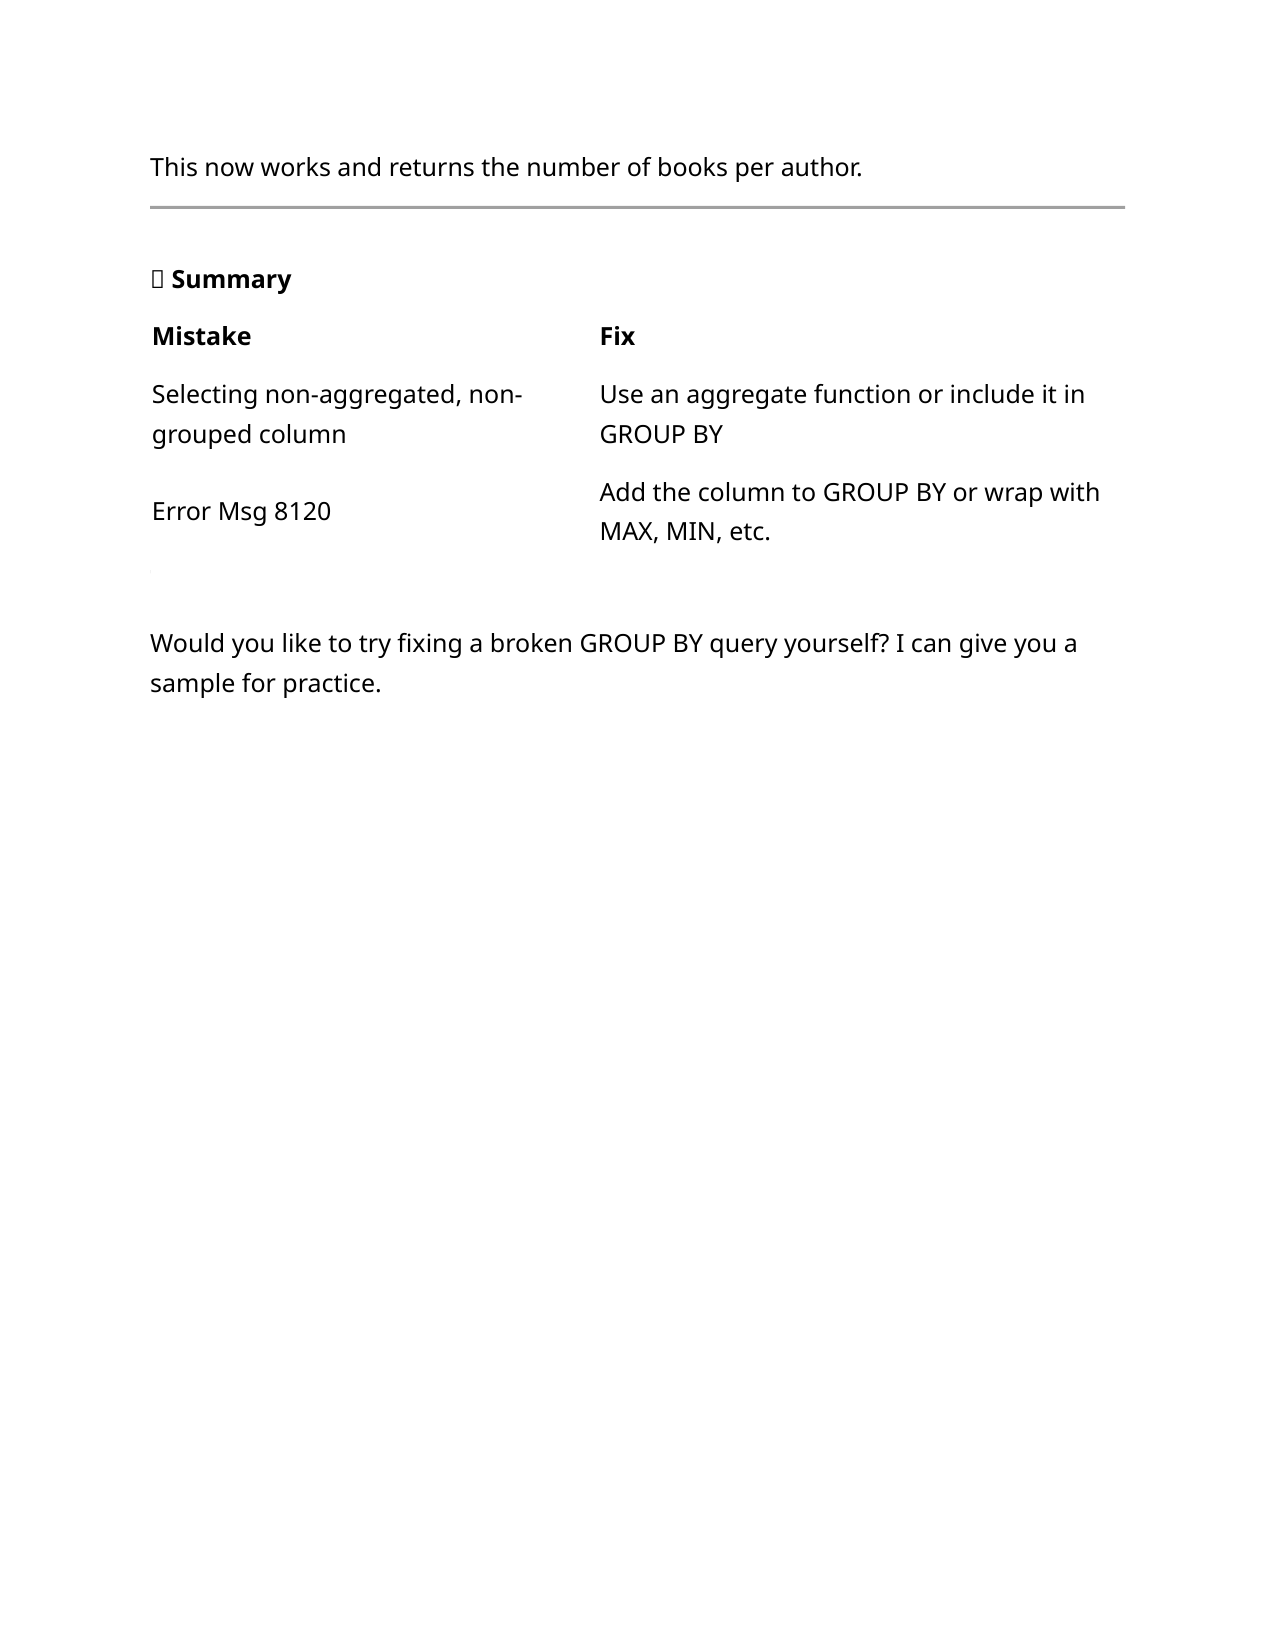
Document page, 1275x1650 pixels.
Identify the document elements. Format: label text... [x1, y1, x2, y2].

table_header Mistake [150, 318, 598, 376]
text 🧠 Summary [150, 262, 1125, 296]
table_cell Add the column to GROUP BY or wrap with MAX, MIN, etc. [598, 473, 1125, 570]
table_header Fix [598, 318, 1125, 376]
text This now works and returns the number of books per author. [150, 150, 1125, 184]
table_cell Use an aggregate function or include it in GROUP BY [598, 376, 1125, 473]
text Would you like to try fixing a broken GROUP BY query yourself? I can give you a sample for practice. [150, 626, 1125, 699]
table_cell Error Msg 8120 [150, 473, 598, 570]
table_cell Selecting non-aggregated, non-grouped column [150, 376, 598, 473]
